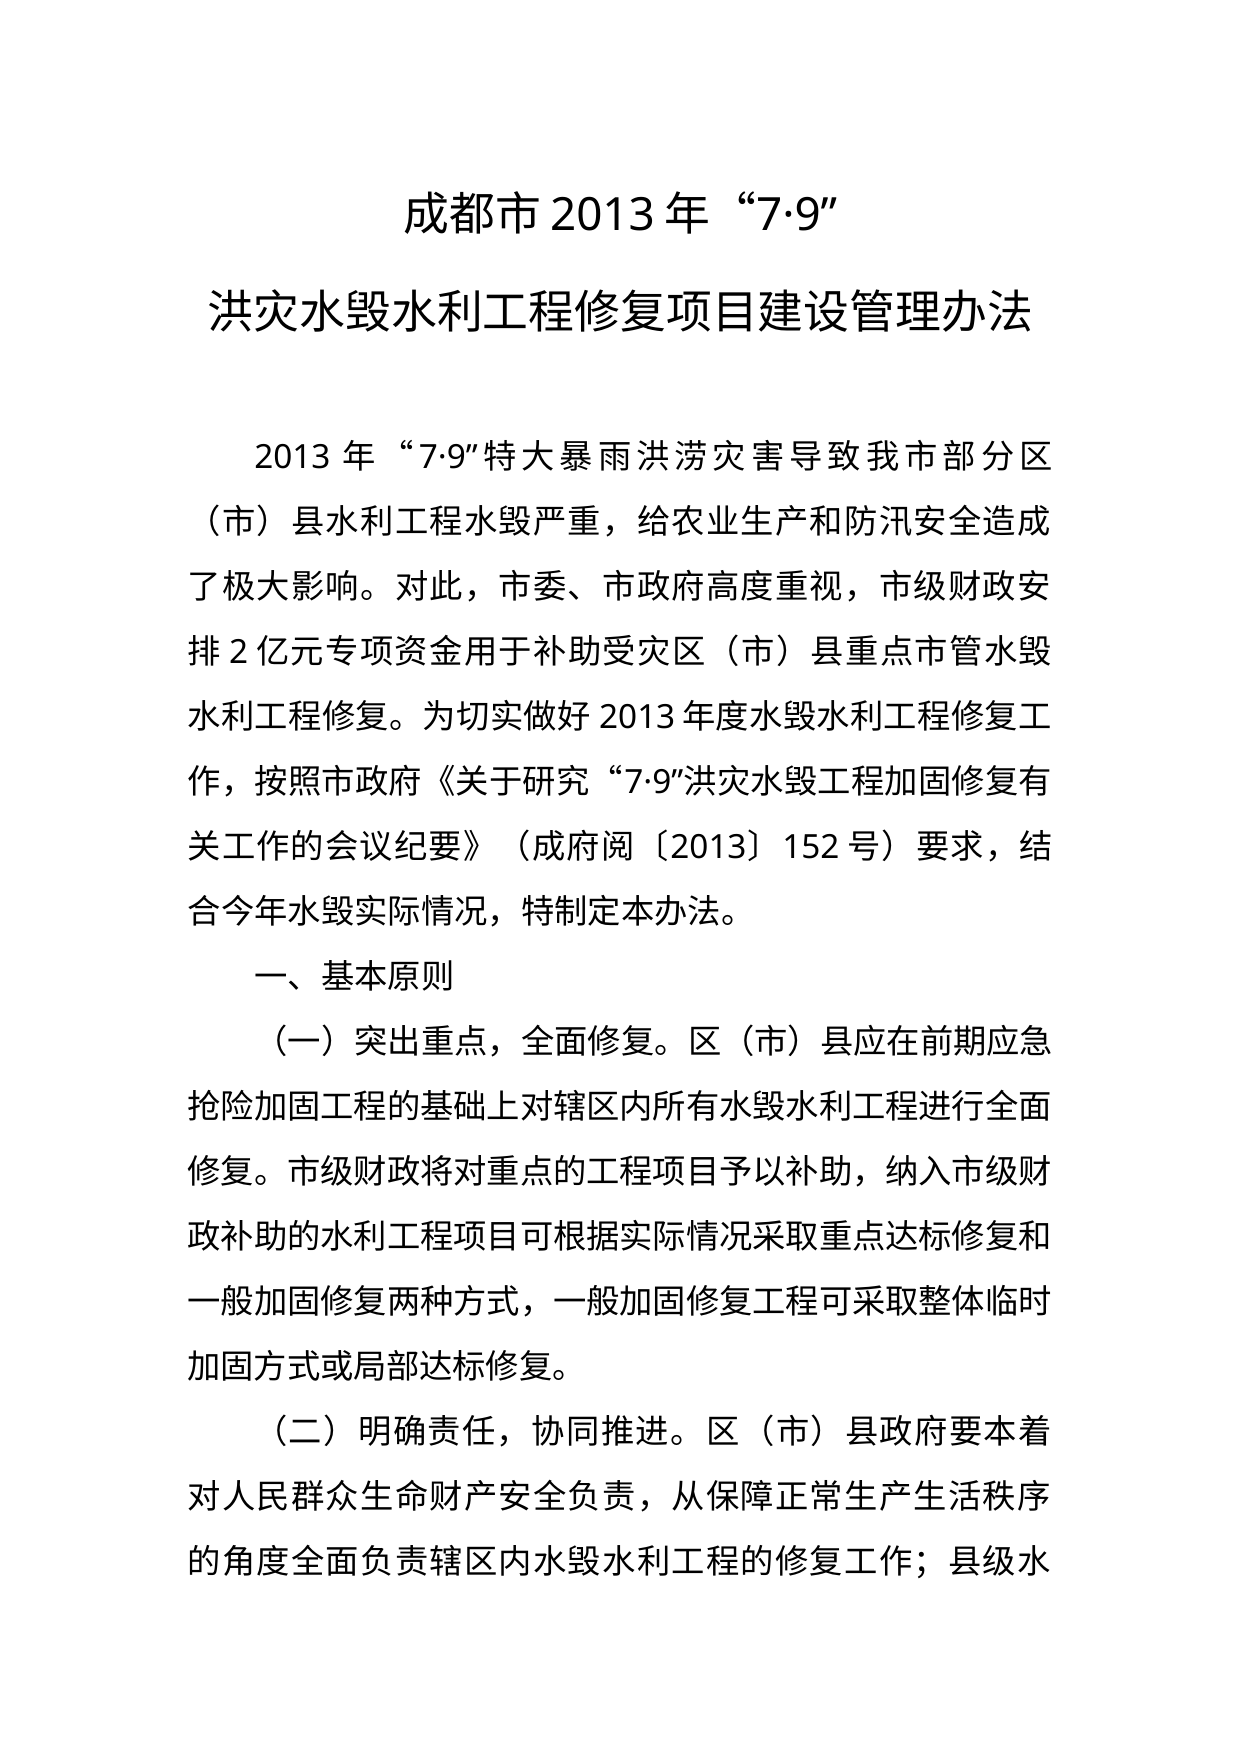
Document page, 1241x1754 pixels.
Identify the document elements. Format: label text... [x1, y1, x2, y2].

text 2013年“7·9”特大暴雨洪涝灾害导致我市部分区（市）县水利工程水毁严重，给农业生产和防汛安全造成了极大影响。对此，市委、市政府高度重视，市级财政安排2亿元专项资金用于补助受灾区（市）县重点市管水毁水利工程修复。为切实做好2013年度水毁水利工程修复工作，按照市政府《关于研究“7·9”洪灾水毁工程加固修复有关工作的会议纪要》（成府阅〔2013〕152号）要求，结合今年水毁实际情况，特制定本办法。 [187, 422, 1053, 942]
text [187, 1397, 1053, 1592]
text 成都市2013年“7·9” [187, 162, 1053, 259]
text 洪灾水毁水利工程修复项目建设管理办法 [187, 259, 1053, 357]
text （一）突出重点，全面修复。区（市）县应在前期应急抢险加固工程的基础上对辖区内所有水毁水利工程进行全面修复。市级财政将对重点的工程项目予以补助，纳入市级财政补助的水利工程项目可根据实际情况采取重点达标修复和一般加固修复两种方式，一般加固修复工程可采取整体临时加固方式或局部达标修复。 [187, 1007, 1053, 1397]
text 一、基本原则 [187, 942, 1053, 1007]
